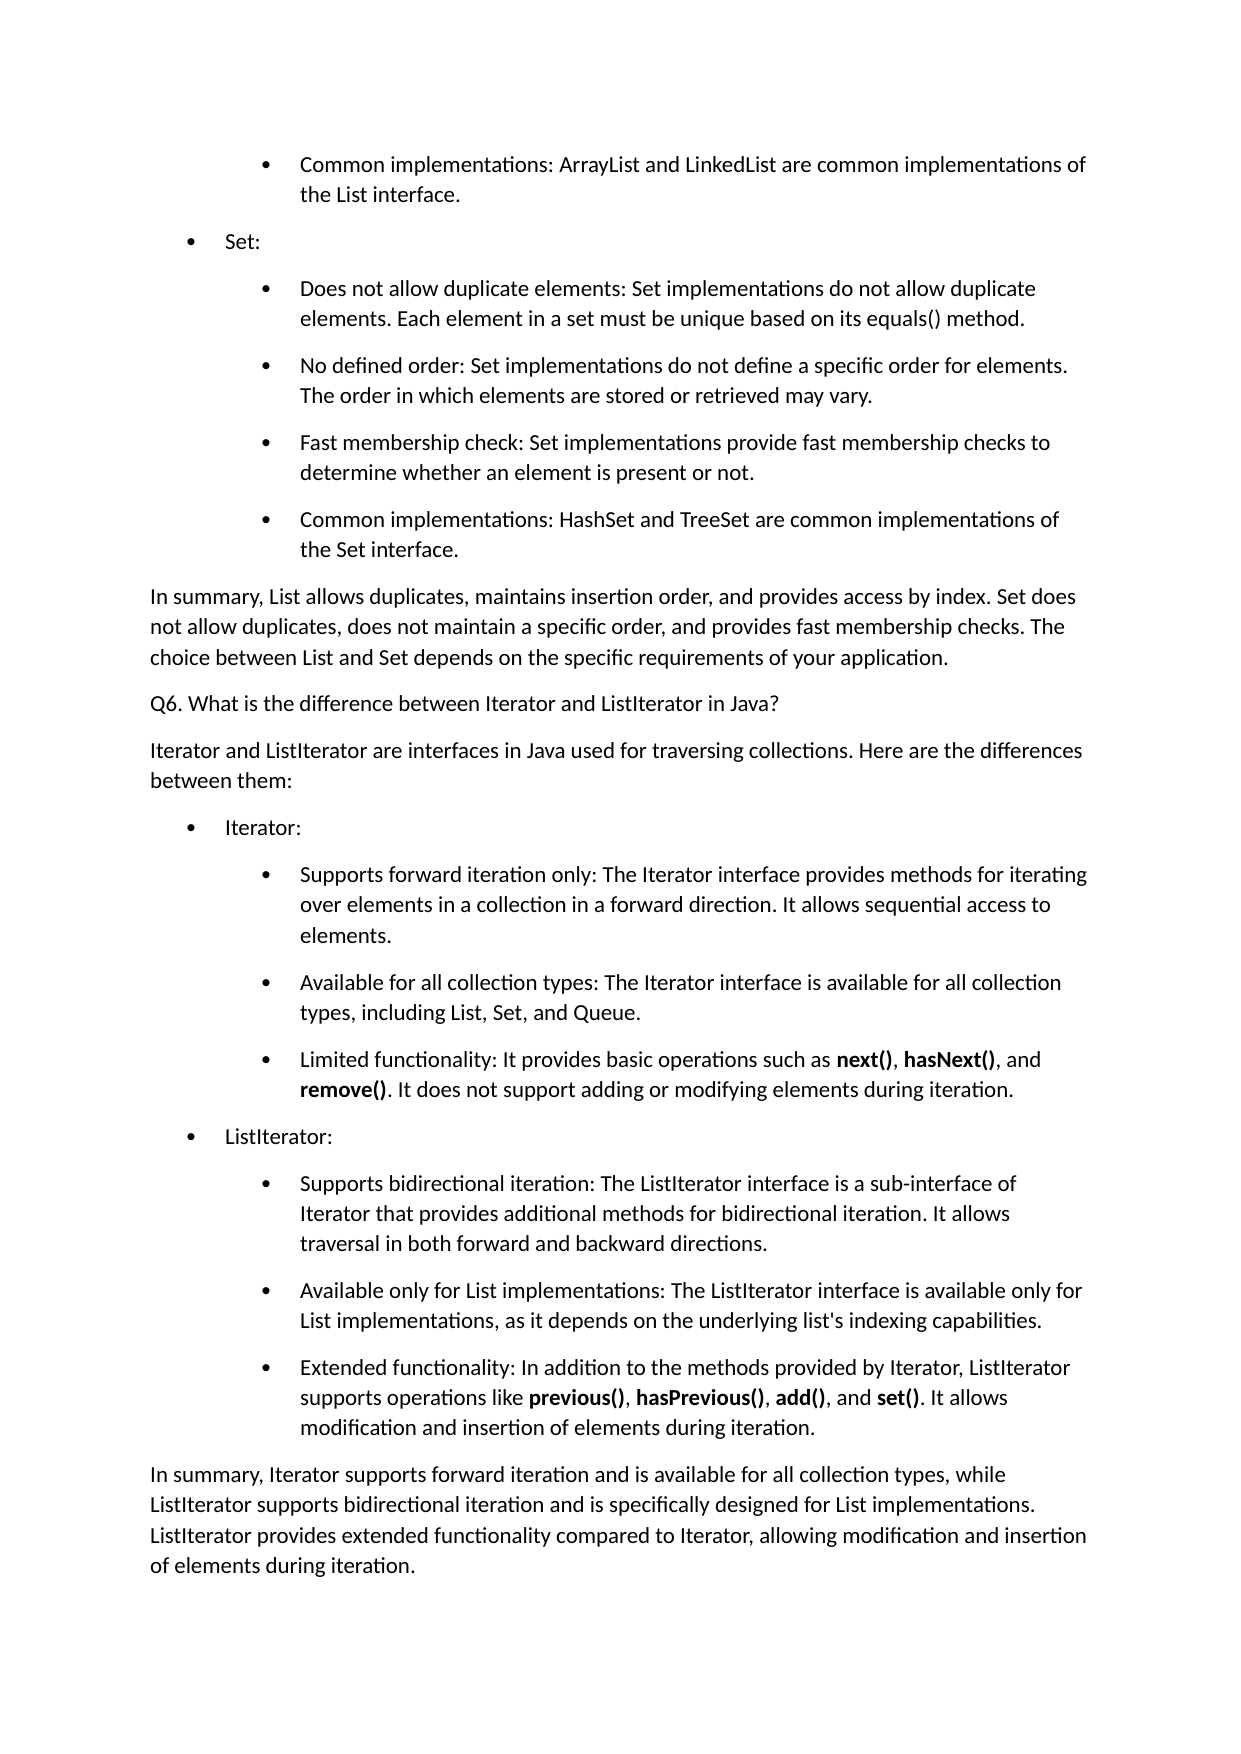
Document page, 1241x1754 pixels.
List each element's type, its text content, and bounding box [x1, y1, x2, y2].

list Extended functionality: In addition to the methods provided by Iterator, ListIterator supports operations like previous(), hasPrevious(), add(), and set(). It allows modification and insertion of elements during iteration. [262, 1353, 1090, 1442]
list Supports forward iteration only: The Iterator interface provides methods for iterating over elements in a collection in a forward direction. It allows sequential access to elements. [262, 860, 1090, 949]
list Available for all collection types: The Iterator interface is available for all collection types, including List, Set, and Queue. [262, 968, 1090, 1026]
list Common implementations: ArrayList and LinkedList are common implementations of the List interface. [262, 150, 1090, 208]
list Limited functionality: It provides basic operations such as next(), hasNext(), and remove(). It does not support adding or modifying elements during iteration. [262, 1045, 1090, 1103]
list Available only for List implementations: The ListIterator interface is available only for List implementations, as it depends on the underlying list's indexing capabilities. [262, 1276, 1090, 1334]
list ListIterator: [187, 1122, 1090, 1150]
text Iterator and ListIterator are interfaces in Java used for traversing collections. Here are the differences between them: [150, 736, 1090, 795]
list Common implementations: HashSet and TreeSet are common implementations of the Set interface. [262, 505, 1090, 563]
list Fast membership check: Set implementations provide fast membership checks to determine whether an element is present or not. [262, 428, 1090, 486]
list No defined order: Set implementations do not define a specific order for elements. The order in which elements are stored or retrieved may vary. [262, 351, 1090, 409]
list Supports bidirectional iteration: The ListIterator interface is a sub-interface of Iterator that provides additional methods for bidirectional iteration. It allows traversal in both forward and backward directions. [262, 1169, 1090, 1257]
text In summary, Iterator supports forward iteration and is available for all collection types, while ListIterator supports bidirectional iteration and is specifically designed for List implementations. ListIterator provides extended functionality compared to Iterator, allowing modification and insertion of elements during iteration. [150, 1460, 1090, 1579]
list Does not allow duplicate elements: Set implementations do not allow duplicate elements. Each element in a set must be unique based on its equals() method. [262, 274, 1090, 332]
text In summary, List allows duplicates, maintains insertion order, and provides access by index. Set does not allow duplicates, does not maintain a specific order, and provides fast membership checks. The choice between List and Set depends on the specific requirements of your application. [150, 582, 1090, 671]
list Set: [187, 227, 1090, 255]
text Q6. What is the difference between Iterator and ListIterator in Java? [150, 689, 1090, 718]
list Iterator: [187, 813, 1090, 842]
